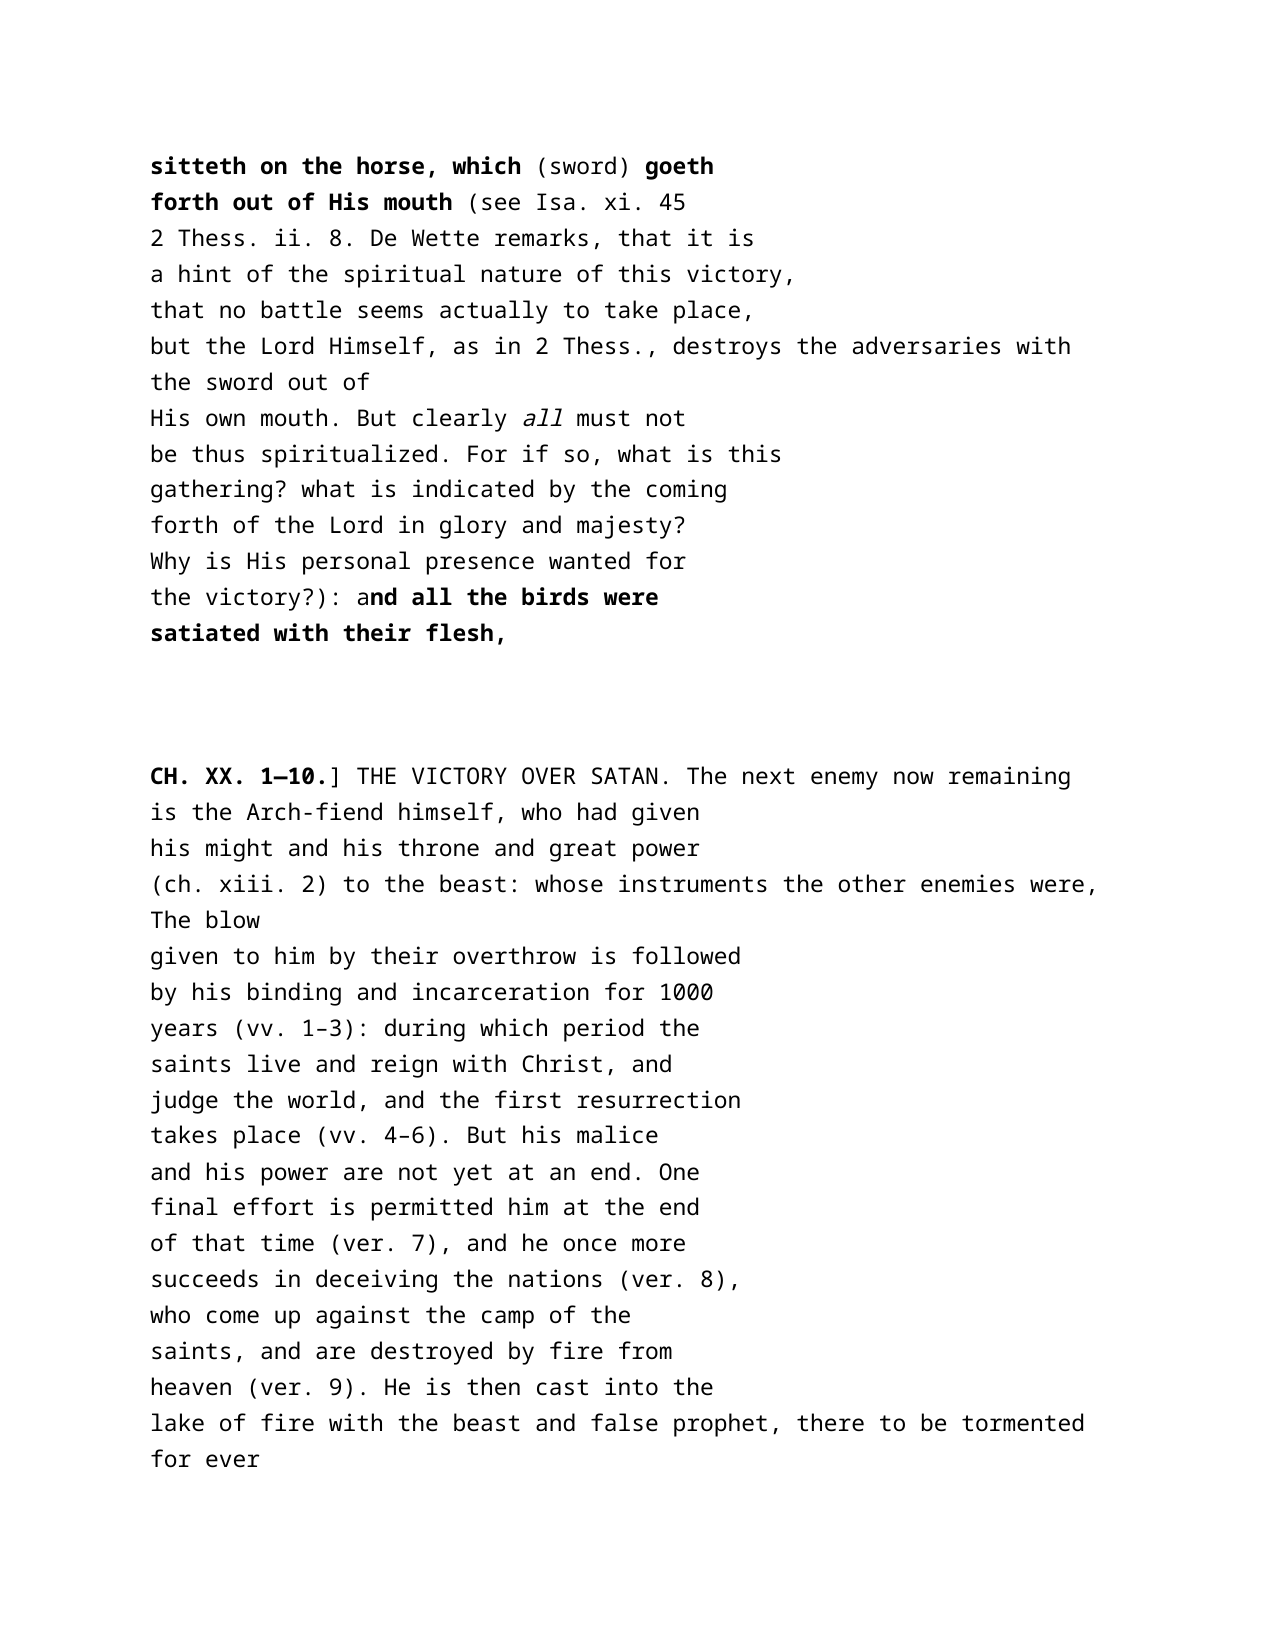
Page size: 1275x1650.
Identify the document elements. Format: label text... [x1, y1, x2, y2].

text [150, 760, 1125, 1474]
text sitteth on the horse, which (sword) goeth forth out of His mouth (see Isa. xi. 45 2 Thess. ii. 8. De Wette remarks, that it is a hint of the spiritual nature of this victory, that no battle seems actually to take place, but the Lord Himself, as in 2 Thess., destroys the adversaries with the sword out of His own mouth. But clearly all must not be thus spiritualized. For if so, what is this gathering? what is indicated by the coming forth of the Lord in glory and majesty? Why is His personal presence wanted for the victory?): and all the birds were satiated with their flesh, [150, 150, 1125, 679]
